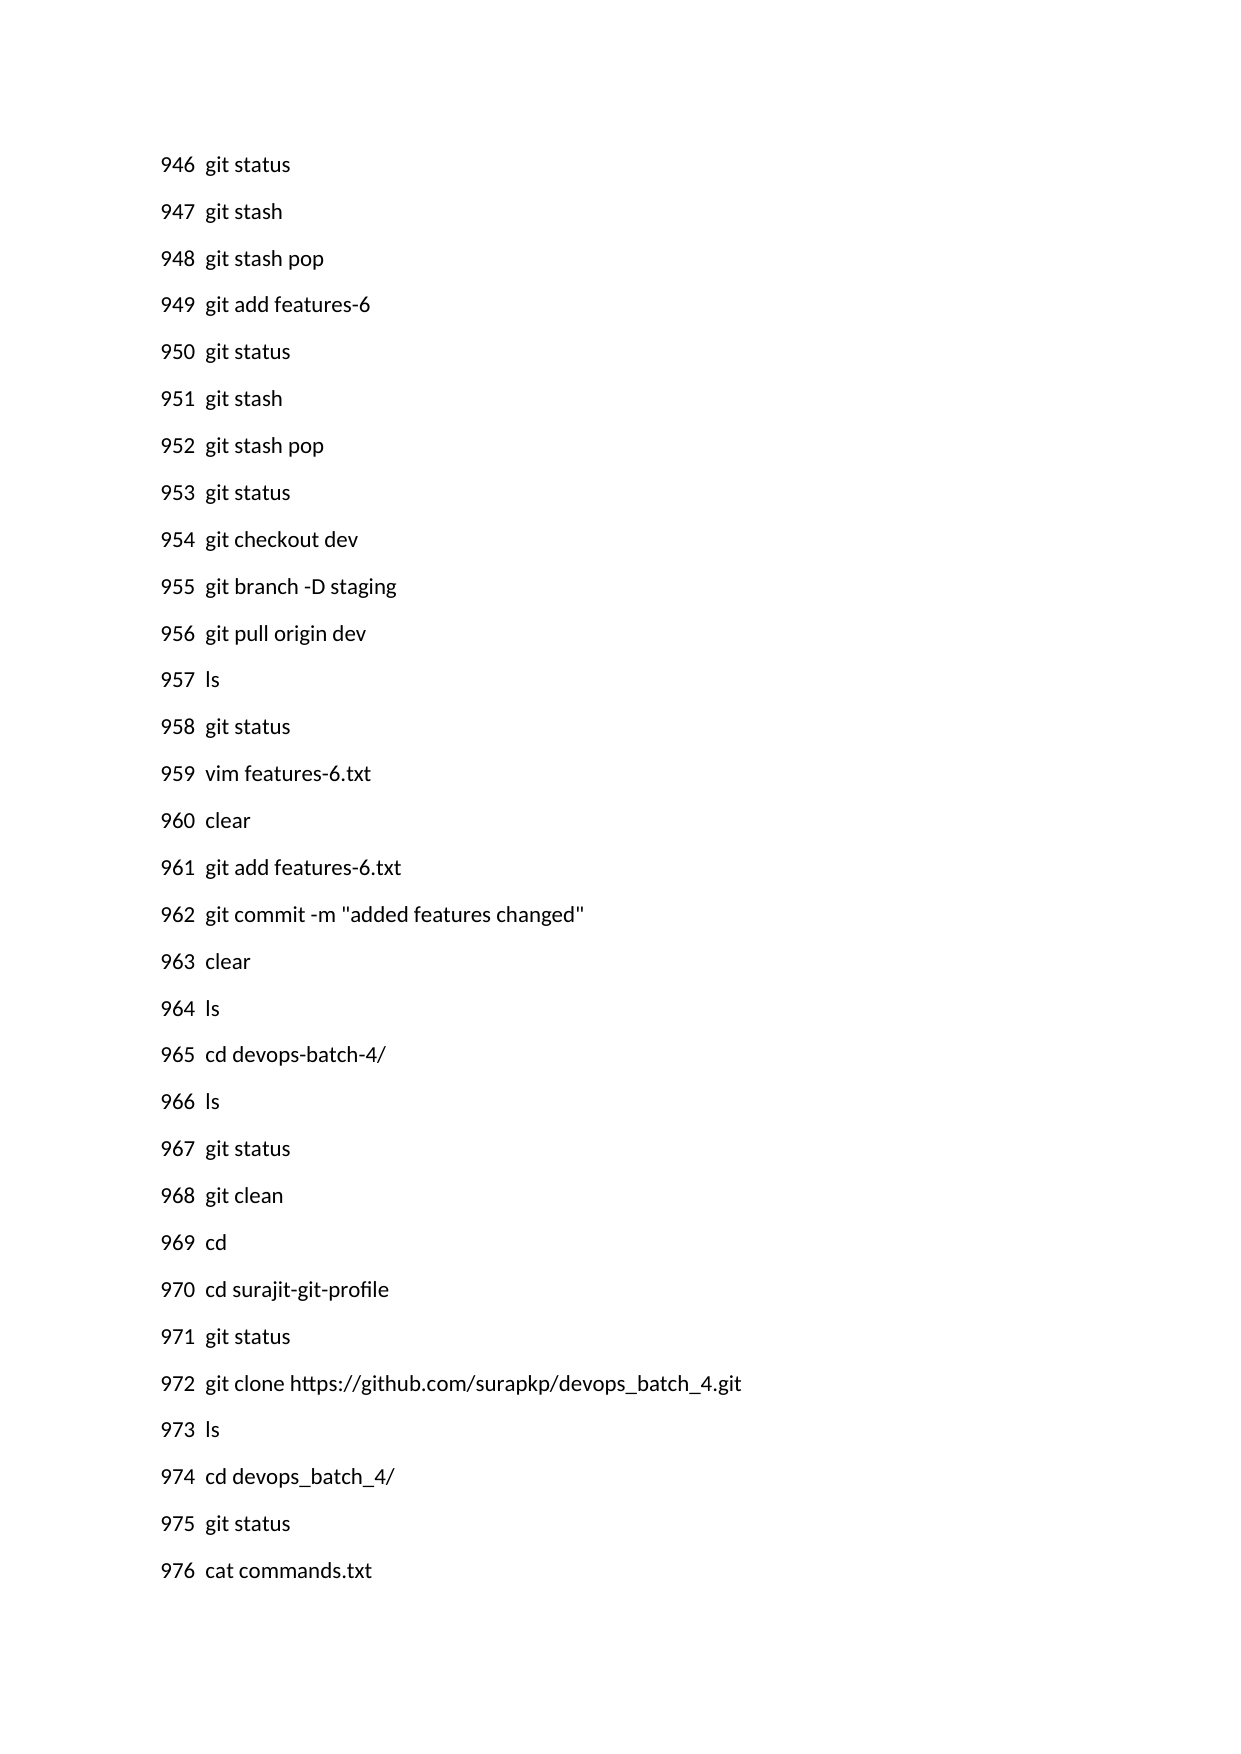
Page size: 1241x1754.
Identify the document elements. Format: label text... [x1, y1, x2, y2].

text 960 clear [150, 806, 1090, 834]
text 949 git add features-6 [150, 291, 1090, 319]
text 954 git checkout dev [150, 525, 1090, 553]
text 971 git status [150, 1322, 1090, 1350]
text 966 ls [150, 1087, 1090, 1116]
text 963 clear [150, 947, 1090, 975]
text 959 vim features-6.txt [150, 759, 1090, 787]
text 965 cd devops-batch-4/ [150, 1041, 1090, 1069]
text 947 git stash [150, 197, 1090, 225]
text 951 git stash [150, 384, 1090, 412]
text 976 cat commands.txt [150, 1556, 1090, 1584]
text 961 git add features-6.txt [150, 853, 1090, 881]
text 968 git clean [150, 1181, 1090, 1209]
text 955 git branch -D staging [150, 572, 1090, 600]
text 973 ls [150, 1416, 1090, 1444]
text 948 git stash pop [150, 244, 1090, 272]
text 957 ls [150, 666, 1090, 694]
text 950 git status [150, 337, 1090, 366]
text 970 cd surajit-git-profile [150, 1275, 1090, 1303]
text 967 git status [150, 1134, 1090, 1162]
text 972 git clone https://github.com/surapkp/devops_batch_4.git [150, 1369, 1090, 1397]
text 956 git pull origin dev [150, 619, 1090, 647]
text 962 git commit -m "added features changed" [150, 900, 1090, 928]
text 953 git status [150, 478, 1090, 506]
text 969 cd [150, 1228, 1090, 1256]
text 975 git status [150, 1509, 1090, 1537]
text 964 ls [150, 994, 1090, 1022]
text 946 git status [150, 150, 1090, 178]
text 952 git stash pop [150, 431, 1090, 459]
text 958 git status [150, 712, 1090, 741]
text 974 cd devops_batch_4/ [150, 1462, 1090, 1491]
